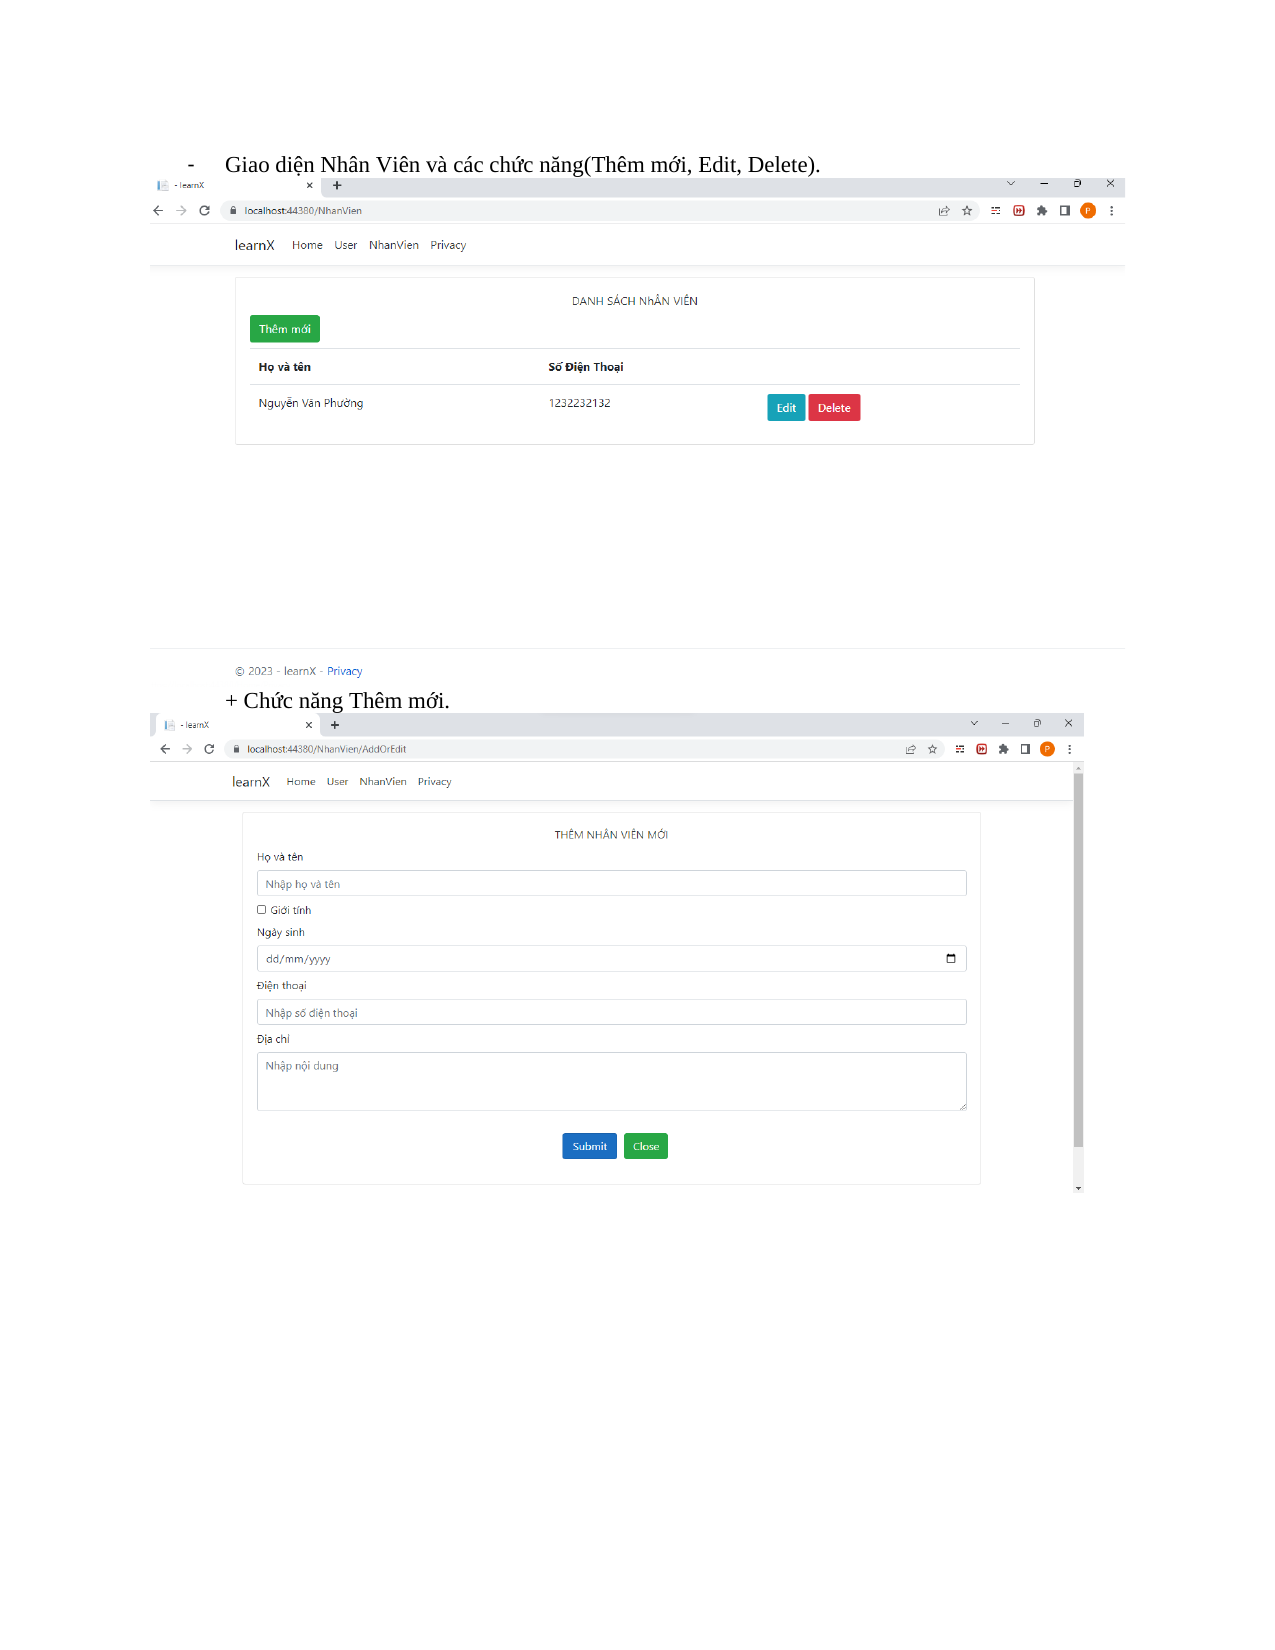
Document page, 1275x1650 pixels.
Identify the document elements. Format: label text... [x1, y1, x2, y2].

text + Chức năng Thêm mới. [225, 687, 1125, 713]
list Giao diện Nhân Viên và các chức năng(Thêm mới, Edit, Delete). [187, 150, 1125, 178]
picture [150, 178, 1125, 687]
picture [150, 713, 1084, 1193]
